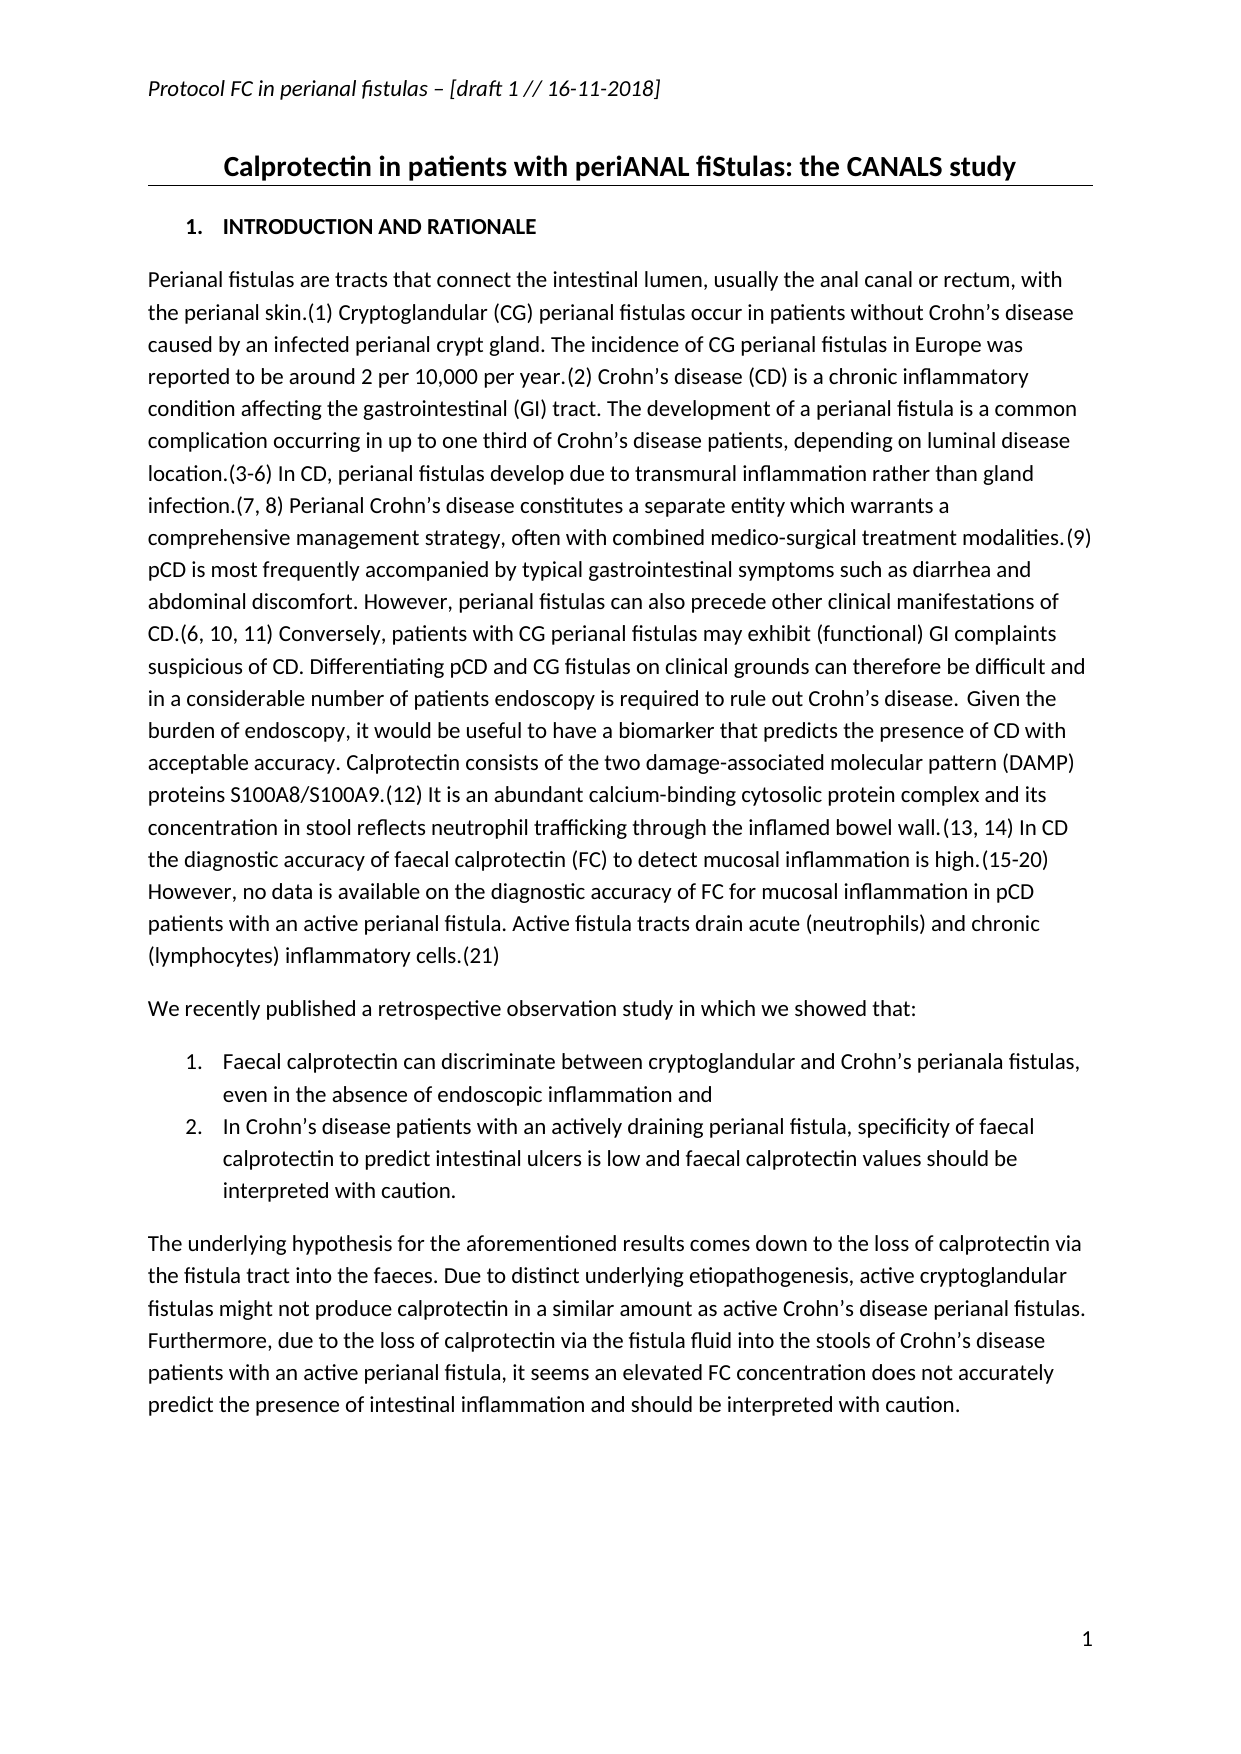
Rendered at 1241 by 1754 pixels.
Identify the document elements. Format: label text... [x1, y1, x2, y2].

text Calprotectin in patients with periANAL fiStulas: the CANALS study [148, 148, 1093, 185]
list In Crohn’s disease patients with an actively draining perianal fistula, specificity of faecal calprotectin to predict intestinal ulcers is low and faecal calprotectin values should be interpreted with caution. [185, 1112, 1093, 1204]
text Perianal fistulas are tracts that connect the intestinal lumen, usually the anal canal or rectum, with the perianal skin.(1) Cryptoglandular (CG) perianal fistulas occur in patients without Crohn’s disease caused by an infected perianal crypt gland. The incidence of CG perianal fistulas in Europe was reported to be around 2 per 10,000 per year.(2) Crohn’s disease (CD) is a chronic inflammatory condition affecting the gastrointestinal (GI) tract. The development of a perianal fistula is a common complication occurring in up to one third of Crohn’s disease patients, depending on luminal disease location.(3-6) In CD, perianal fistulas develop due to transmural inflammation rather than gland infection.(7, 8) Perianal Crohn’s disease constitutes a separate entity which warrants a comprehensive management strategy, often with combined medico-surgical treatment modalities.(9) pCD is most frequently accompanied by typical gastrointestinal symptoms such as diarrhea and abdominal discomfort. However, perianal fistulas can also precede other clinical manifestations of CD.(6, 10, 11) Conversely, patients with CG perianal fistulas may exhibit (functional) GI complaints suspicious of CD. Differentiating pCD and CG fistulas on clinical grounds can therefore be difficult and in a considerable number of patients endoscopy is required to rule out Crohn’s disease. Given the burden of endoscopy, it would be useful to have a biomarker that predicts the presence of CD with acceptable accuracy. Calprotectin consists of the two damage-associated molecular pattern (DAMP) proteins S100A8/S100A9.(12) It is an abundant calcium-binding cytosolic protein complex and its concentration in stool reflects neutrophil trafficking through the inflamed bowel wall.(13, 14) In CD the diagnostic accuracy of faecal calprotectin (FC) to detect mucosal inflammation is high.(15-20) However, no data is available on the diagnostic accuracy of FC for mucosal inflammation in pCD patients with an active perianal fistula. Active fistula tracts drain acute (neutrophils) and chronic (lymphocytes) inflammatory cells.(21) [148, 266, 1093, 969]
text The underlying hypothesis for the aforementioned results comes down to the loss of calprotectin via the fistula tract into the faeces. Due to distinct underlying etiopathogenesis, active cryptoglandular fistulas might not produce calprotectin in a similar amount as active Crohn’s disease perianal fistulas. Furthermore, due to the loss of calprotectin via the fistula fluid into the stools of Crohn’s disease patients with an active perianal fistula, it seems an elevated FC concentration does not accurately predict the presence of intestinal inflammation and should be interpreted with caution. [148, 1229, 1093, 1418]
list Faecal calprotectin can discriminate between cryptoglandular and Crohn’s perianala fistulas, even in the absence of endoscopic inflammation and [185, 1047, 1093, 1108]
text We recently published a retrospective observation study in which we showed that: [148, 994, 1093, 1022]
list INTRODUCTION AND RATIONALE [185, 212, 1093, 241]
